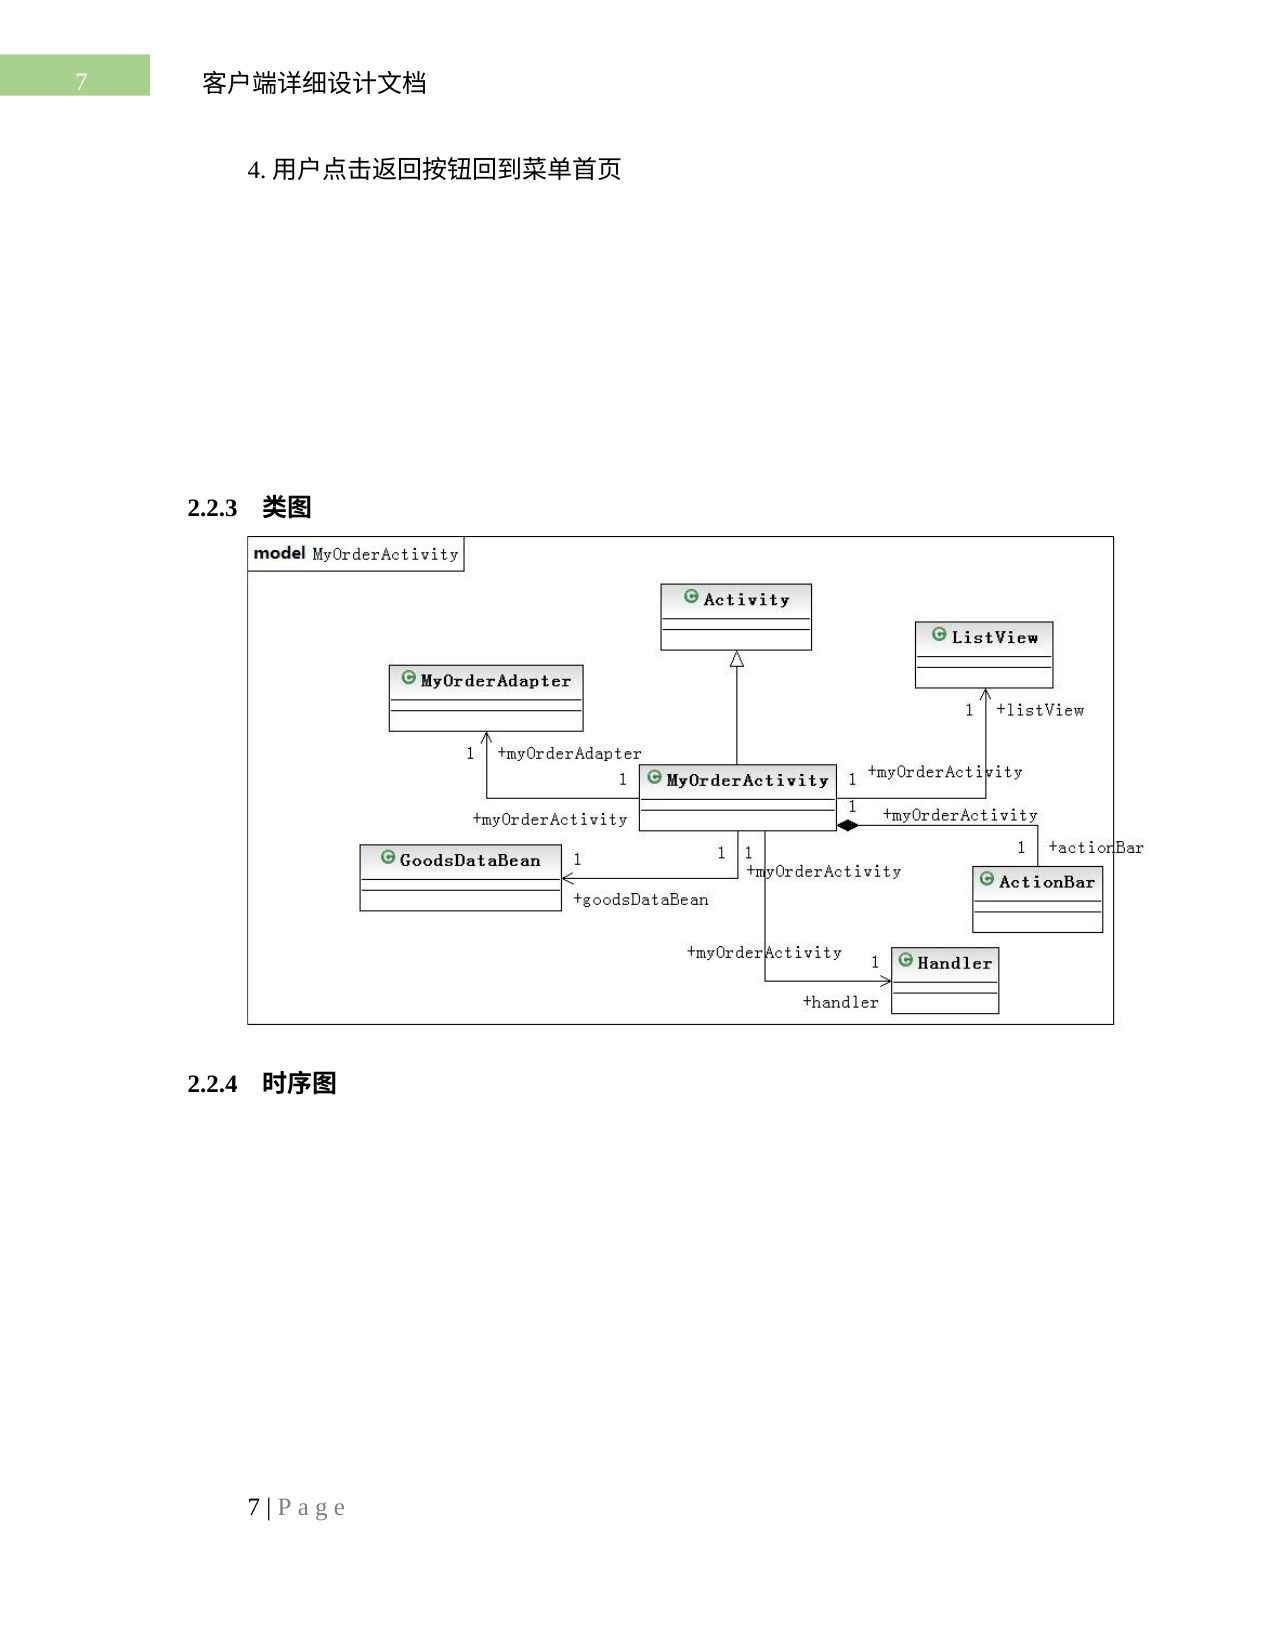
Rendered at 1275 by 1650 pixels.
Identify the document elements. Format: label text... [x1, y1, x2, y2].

text 4. 用户点击返回按钮回到菜单首页 [187, 150, 1087, 186]
subtitle 时序图 [187, 1063, 1087, 1100]
picture [247, 536, 1151, 1051]
subtitle 类图 [187, 487, 1087, 524]
